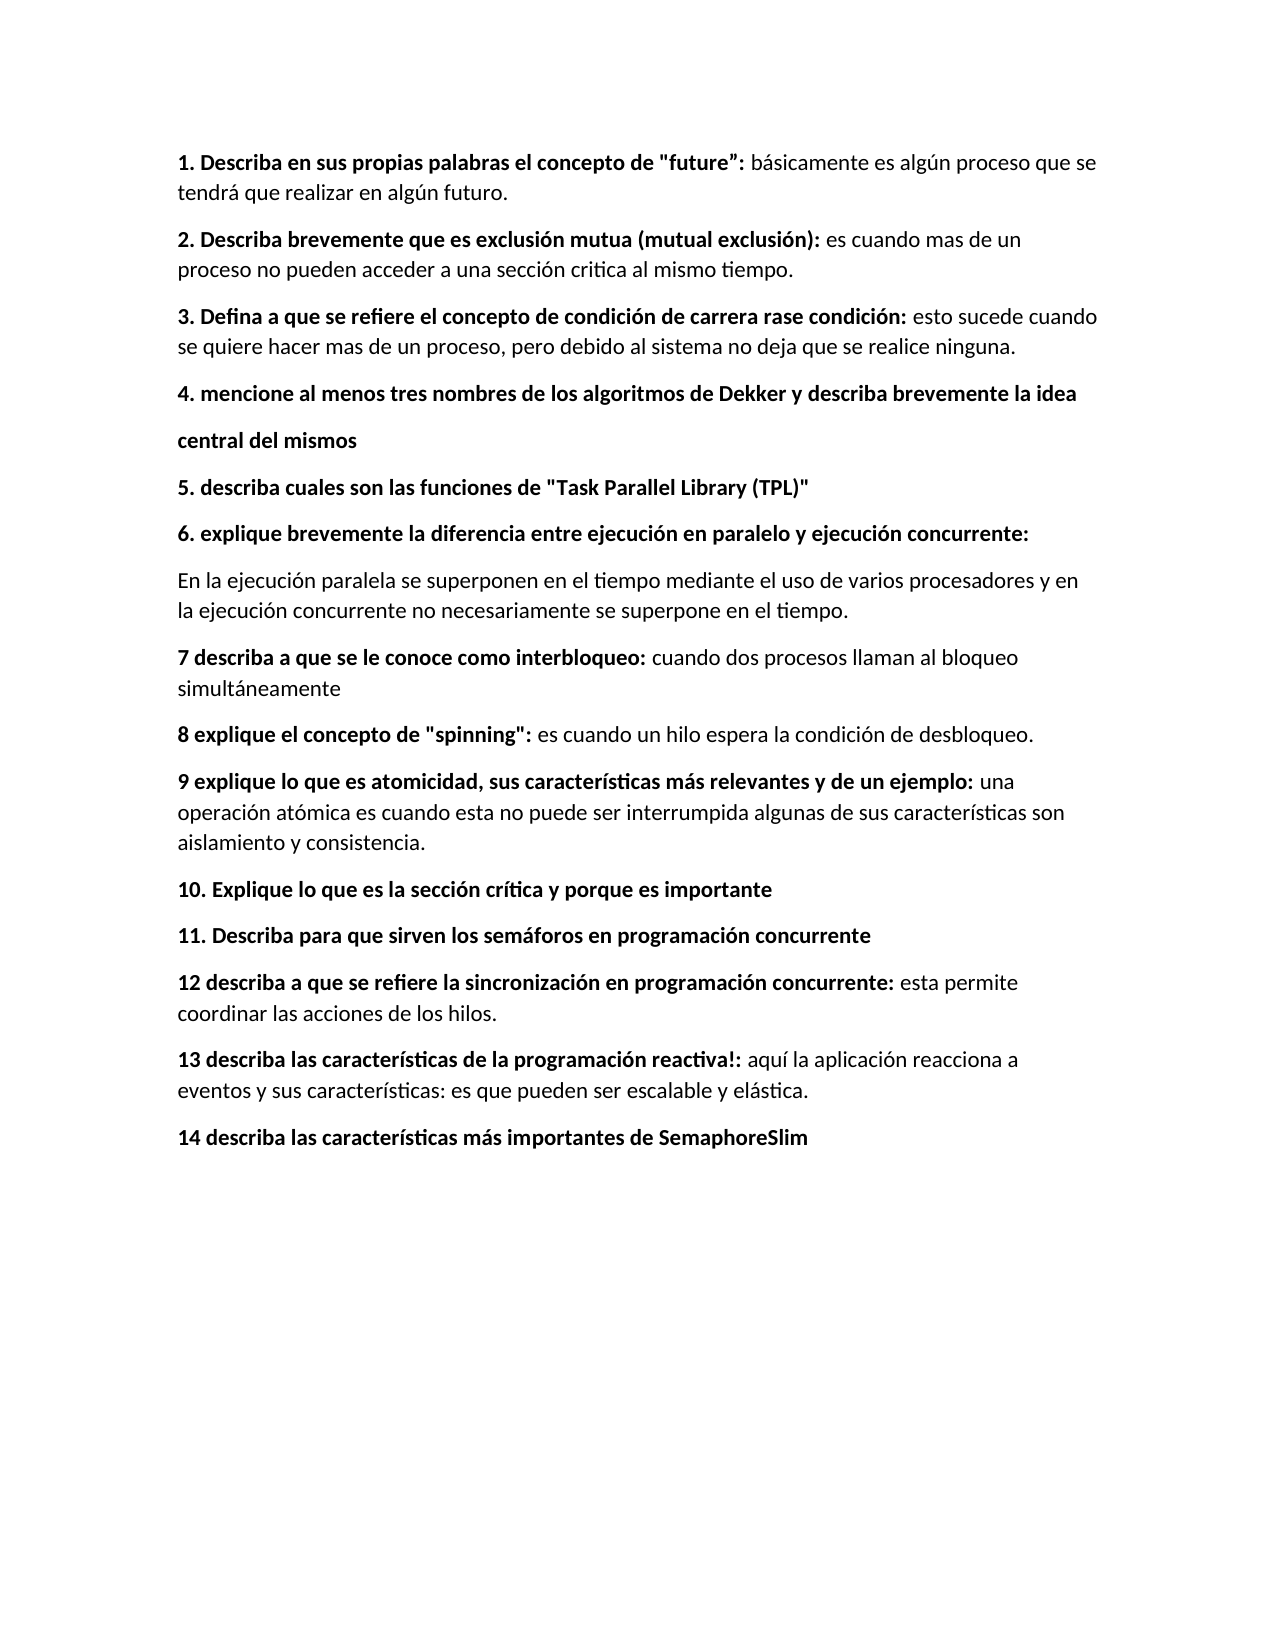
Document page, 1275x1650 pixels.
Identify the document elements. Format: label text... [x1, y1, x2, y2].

text 3. Defina a que se refiere el concepto de condición de carrera rase condición: esto sucede cuando se quiere hacer mas de un proceso, pero debido al sistema no deja que se realice ninguna. [177, 302, 1098, 360]
text 1. Describa en sus propias palabras el concepto de "future”: básicamente es algún proceso que se tendrá que realizar en algún futuro. [177, 148, 1098, 206]
text central del mismos [177, 426, 1098, 454]
text 12 describa a que se refiere la sincronización en programación concurrente: esta permite coordinar las acciones de los hilos. [177, 968, 1098, 1027]
text 7 describa a que se le conoce como interbloqueo: cuando dos procesos llaman al bloqueo simultáneamente [177, 643, 1098, 702]
text 4. mencione al menos tres nombres de los algoritmos de Dekker y describa brevemente la idea [177, 379, 1098, 407]
text 8 explique el concepto de "spinning": es cuando un hilo espera la condición de desbloqueo. [177, 721, 1098, 748]
text 9 explique lo que es atomicidad, sus características más relevantes y de un ejemplo: una operación atómica es cuando esta no puede ser interrumpida algunas de sus características son aislamiento y consistencia. [177, 767, 1098, 856]
text 2. Describa brevemente que es exclusión mutua (mutual exclusión): es cuando mas de un proceso no pueden acceder a una sección critica al mismo tiempo. [177, 225, 1098, 283]
text 13 describa las características de la programación reactiva!: aquí la aplicación reacciona a eventos y sus características: es que pueden ser escalable y elástica. [177, 1046, 1098, 1104]
text 10. Explique lo que es la sección crítica y porque es importante [177, 875, 1098, 903]
text 14 describa las características más importantes de SemaphoreSlim [177, 1123, 1098, 1151]
text 11. Describa para que sirven los semáforos en programación concurrente [177, 922, 1098, 949]
text 5. describa cuales son las funciones de "Task Parallel Library (TPL)" [177, 473, 1098, 501]
text En la ejecución paralela se superponen en el tiempo mediante el uso de varios procesadores y en la ejecución concurrente no necesariamente se superpone en el tiempo. [177, 566, 1098, 624]
text 6. explique brevemente la diferencia entre ejecución en paralelo y ejecución concurrente: [177, 519, 1098, 547]
